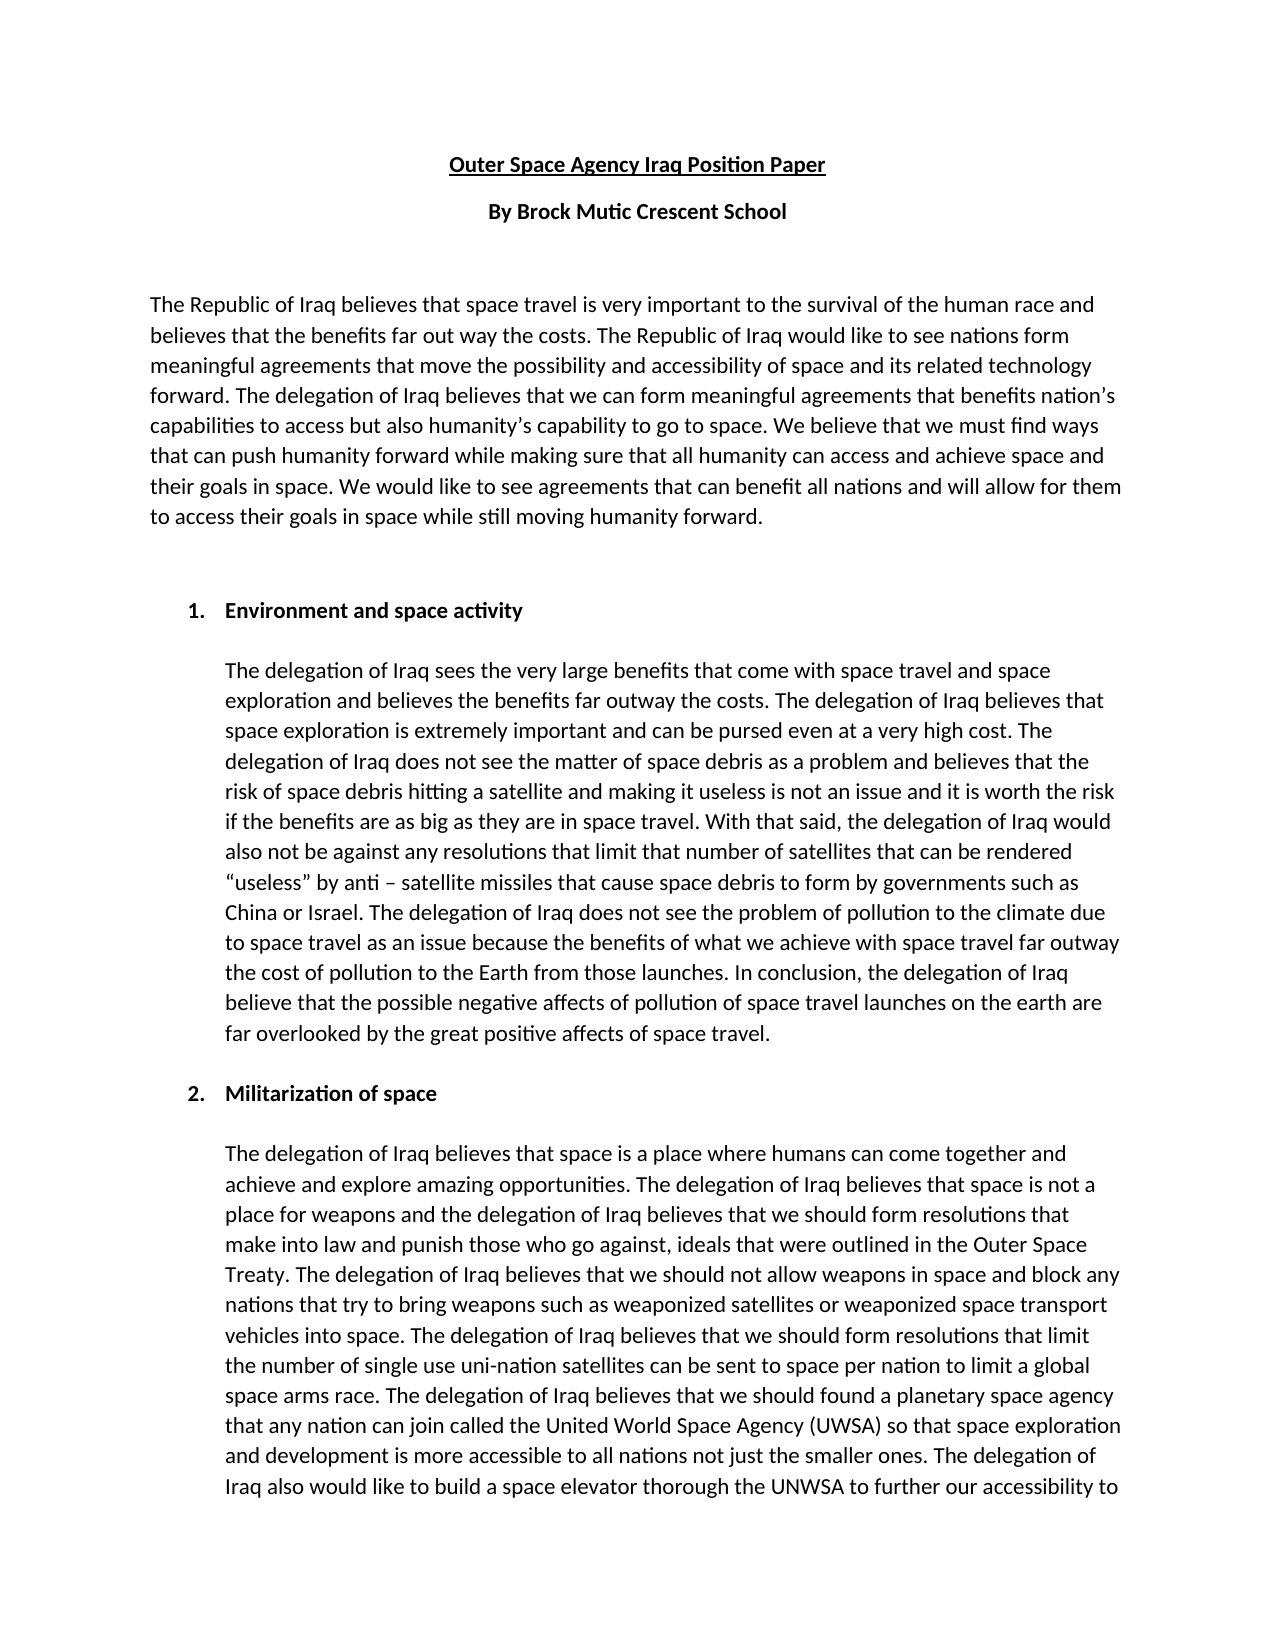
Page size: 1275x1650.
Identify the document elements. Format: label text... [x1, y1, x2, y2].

list Environment and space activity [187, 596, 1125, 624]
text The Republic of Iraq believes that space travel is very important to the survival of the human race and believes that the benefits far out way the costs. The Republic of Iraq would like to see nations form meaningful agreements that move the possibility and accessibility of space and its related technology forward. The delegation of Iraq believes that we can form meaningful agreements that benefits nation’s capabilities to access but also humanity’s capability to go to space. We believe that we must find ways that can push humanity forward while making sure that all humanity can access and achieve space and their goals in space. We would like to see agreements that can benefit all nations and will allow for them to access their goals in space while still moving humanity forward. [150, 291, 1125, 530]
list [225, 1139, 1125, 1500]
text Outer Space Agency Iraq Position Paper [150, 150, 1125, 178]
text By Brock Mutic Crescent School [150, 197, 1125, 225]
list The delegation of Iraq sees the very large benefits that come with space travel and space exploration and believes the benefits far outway the costs. The delegation of Iraq believes that space exploration is extremely important and can be pursed even at a very high cost. The delegation of Iraq does not see the matter of space debris as a problem and believes that the risk of space debris hitting a satellite and making it useless is not an issue and it is worth the risk if the benefits are as big as they are in space travel. With that said, the delegation of Iraq would also not be against any resolutions that limit that number of satellites that can be rendered “useless” by anti – satellite missiles that cause space debris to form by governments such as China or Israel. The delegation of Iraq does not see the problem of pollution to the climate due to space travel as an issue because the benefits of what we achieve with space travel far outway the cost of pollution to the Earth from those launches. In conclusion, the delegation of Iraq believe that the possible negative affects of pollution of space travel launches on the earth are far overlooked by the great positive affects of space travel. [225, 656, 1125, 1047]
list Militarization of space [187, 1079, 1125, 1107]
